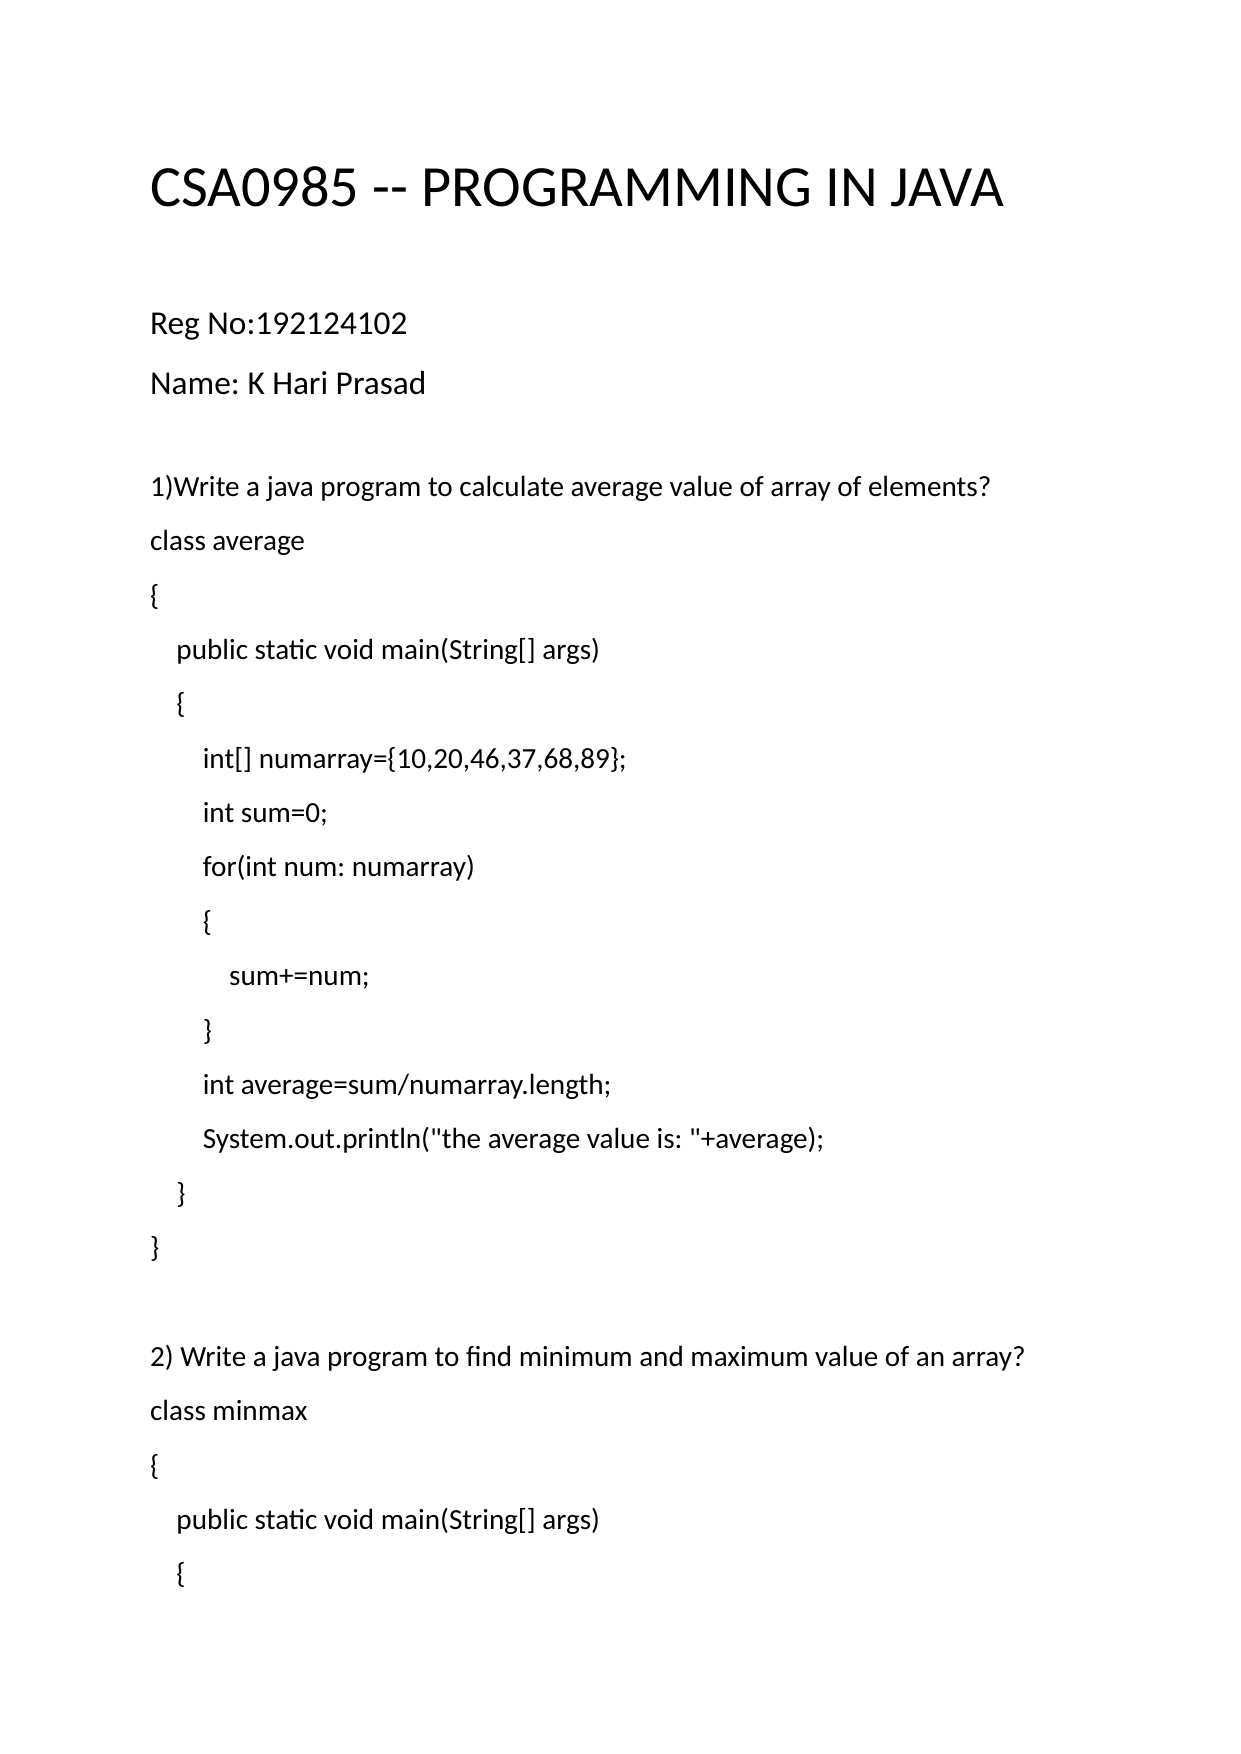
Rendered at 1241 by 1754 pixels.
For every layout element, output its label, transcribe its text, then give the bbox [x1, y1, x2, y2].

text int average=sum/numarray.length; [150, 1066, 1090, 1102]
text class average [150, 522, 1090, 558]
text { [150, 1447, 1090, 1482]
text CSA0985 -- PROGRAMMING IN JAVA [150, 150, 1090, 221]
text } [150, 1012, 1090, 1047]
text } [150, 1229, 1090, 1265]
text Reg No:192124102 [150, 302, 1090, 343]
text { [150, 1555, 1090, 1591]
text int sum=0; [150, 794, 1090, 830]
text class minmax [150, 1392, 1090, 1428]
text { [150, 903, 1090, 938]
text sum+=num; [150, 957, 1090, 993]
text Name: K Hari Prasad [150, 362, 1090, 402]
text { [150, 685, 1090, 721]
text 1)Write a java program to calculate average value of array of elements? [150, 468, 1090, 503]
text 2) Write a java program to find minimum and maximum value of an array? [150, 1338, 1090, 1373]
text } [150, 1175, 1090, 1210]
text public static void main(String[] args) [150, 631, 1090, 667]
text int[] numarray={10,20,46,37,68,89}; [150, 740, 1090, 775]
text { [150, 577, 1090, 612]
text for(int num: numarray) [150, 848, 1090, 884]
text public static void main(String[] args) [150, 1501, 1090, 1537]
text System.out.println("the average value is: "+average); [150, 1120, 1090, 1156]
